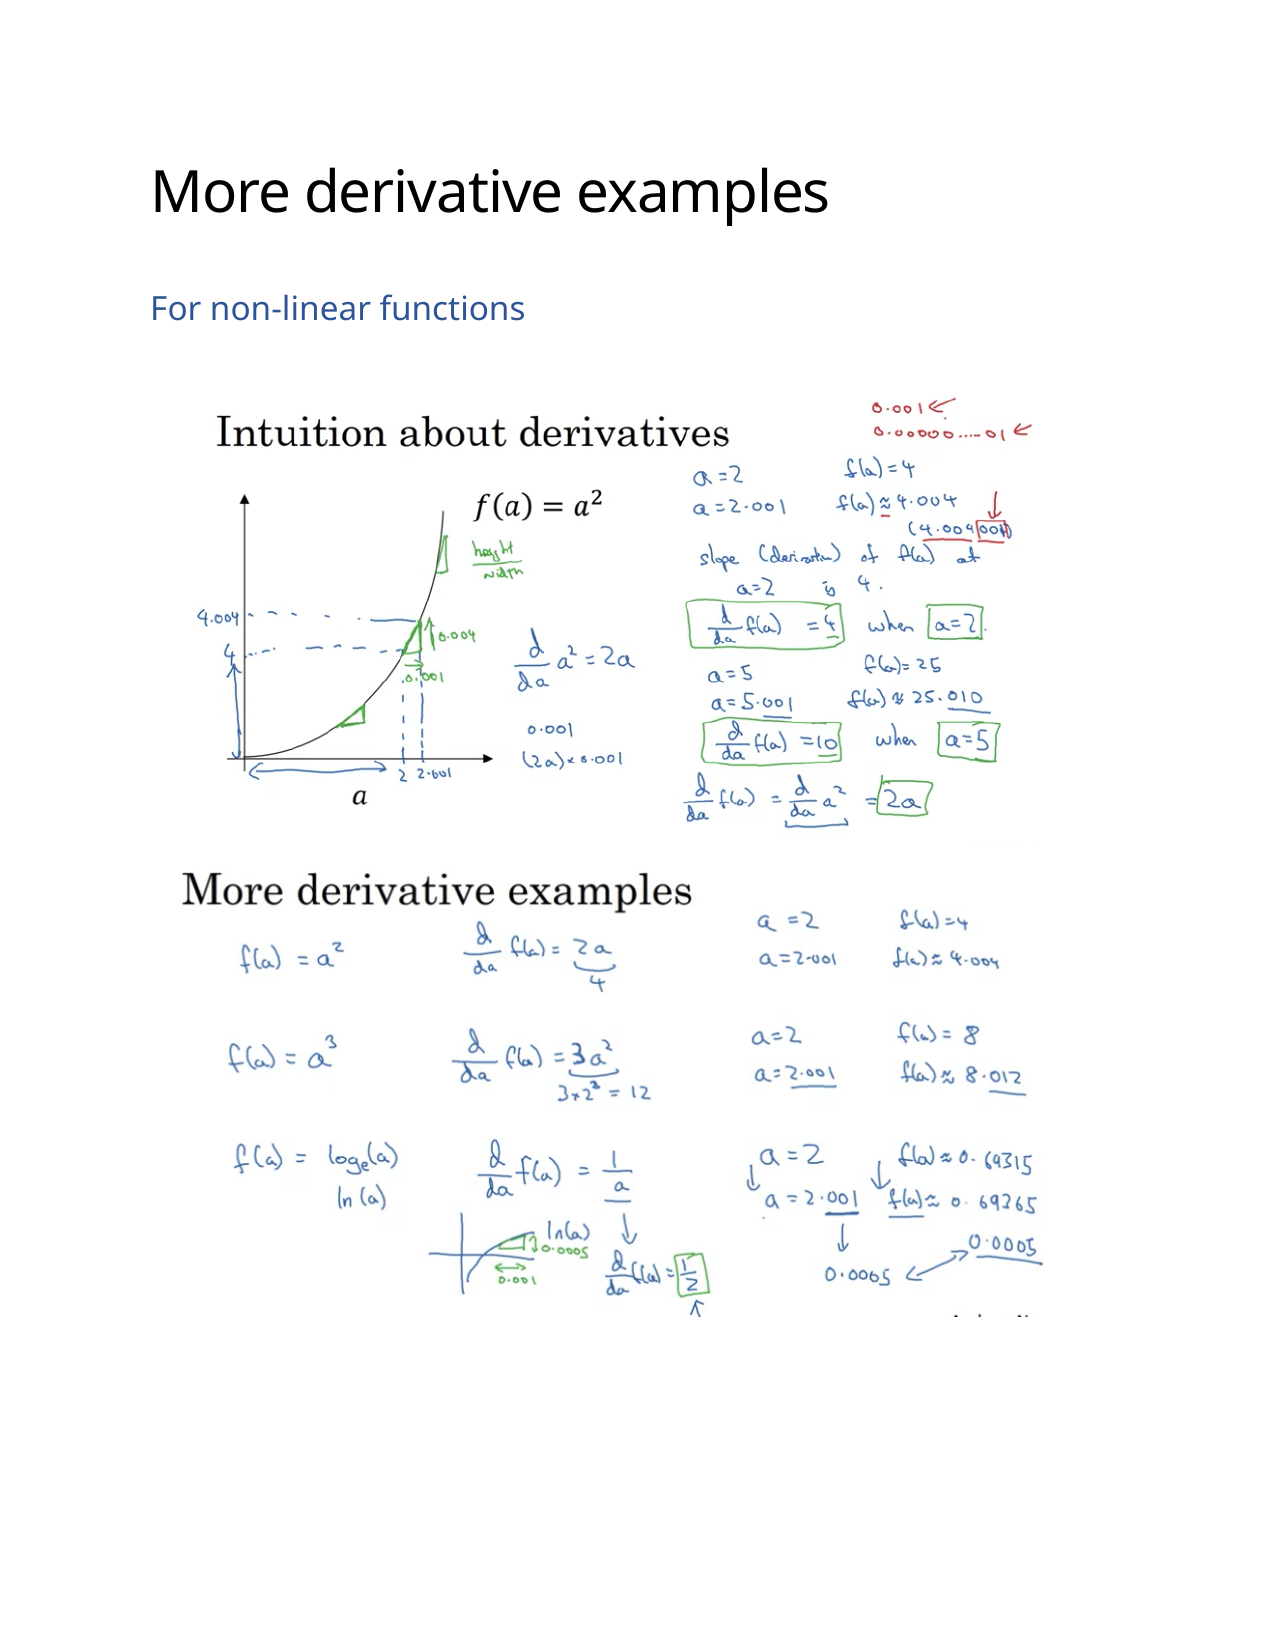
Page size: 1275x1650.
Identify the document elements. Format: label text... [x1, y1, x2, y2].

title More derivative examples [150, 150, 1125, 229]
subtitle For non-linear functions [150, 285, 1125, 330]
picture [150, 361, 1044, 1317]
